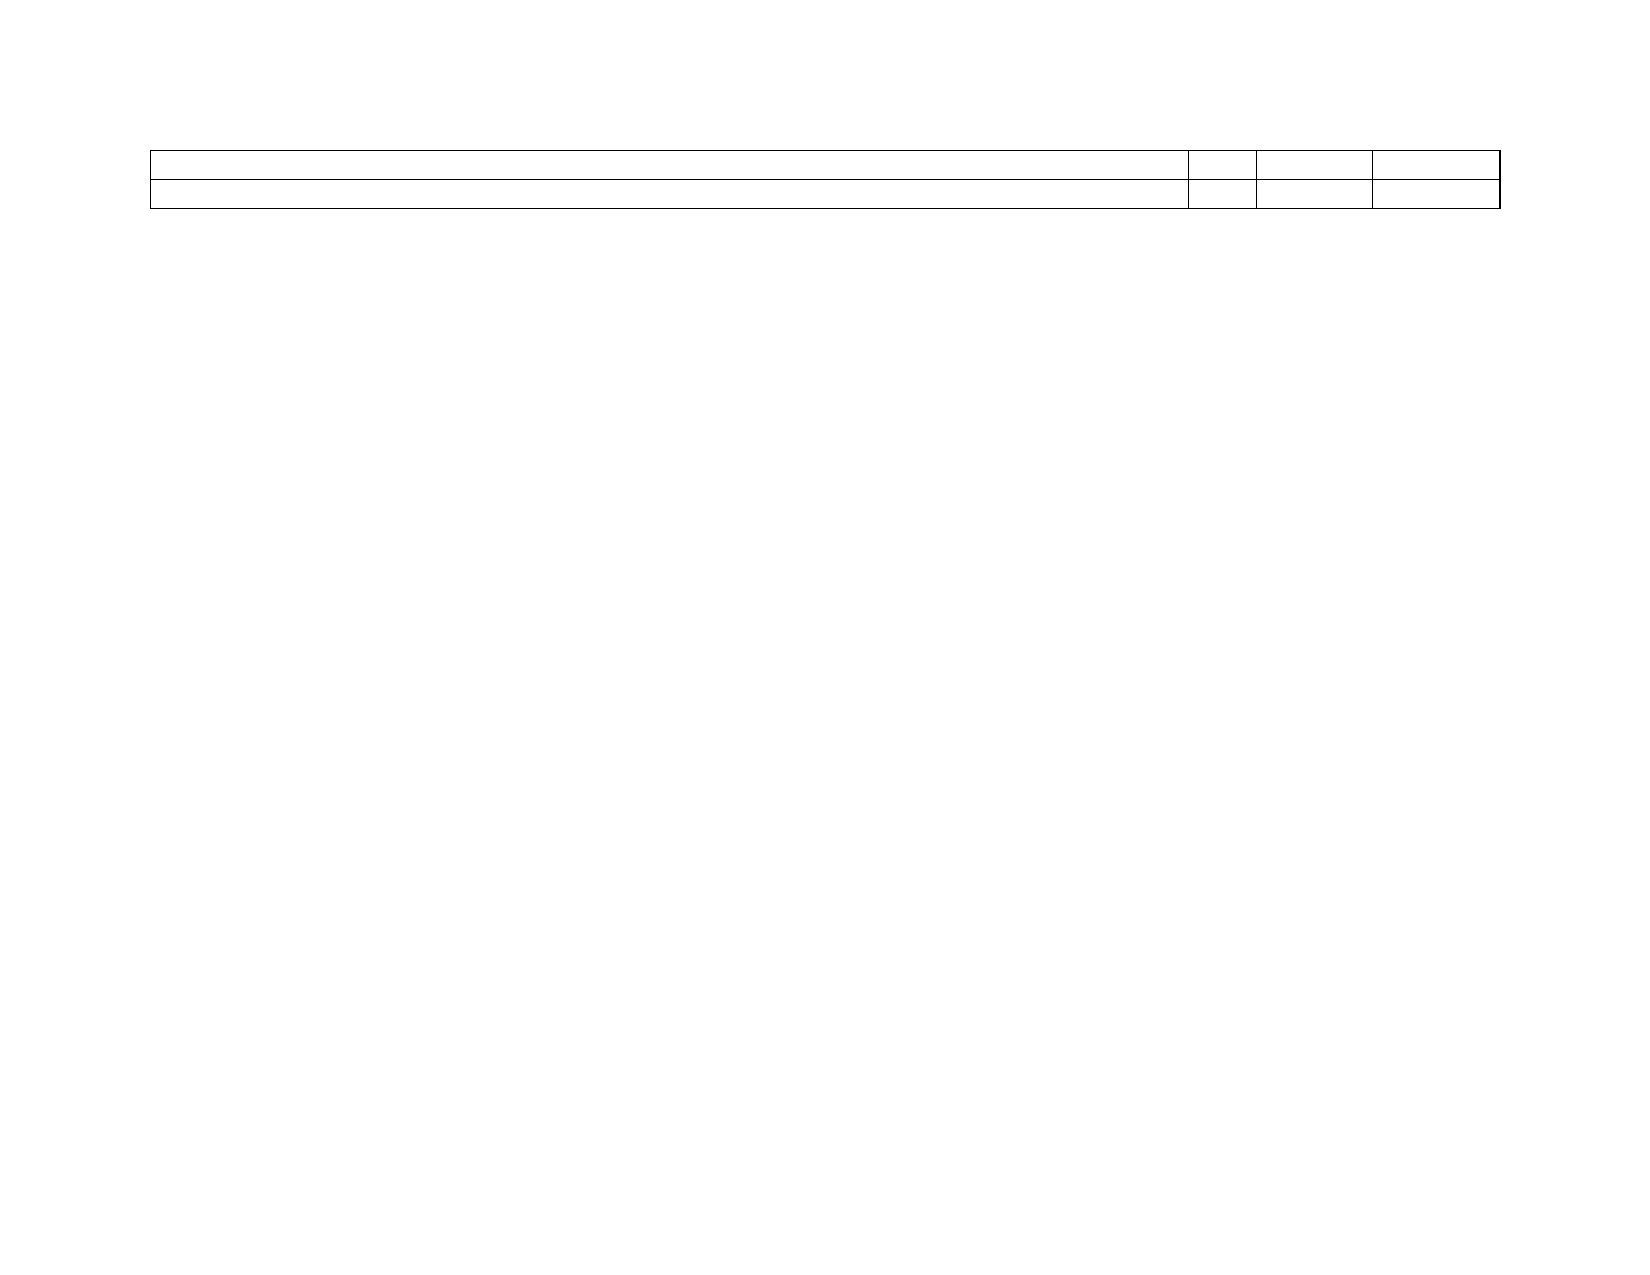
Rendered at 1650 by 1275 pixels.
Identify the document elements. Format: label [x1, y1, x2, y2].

table_cell [1373, 180, 1499, 208]
table_cell [1257, 180, 1372, 208]
table_cell [1257, 151, 1372, 179]
table_cell [1373, 151, 1499, 179]
table_cell [1189, 151, 1256, 179]
table_cell [151, 180, 1188, 208]
table_cell [1189, 180, 1256, 208]
table_cell [151, 151, 1188, 179]
